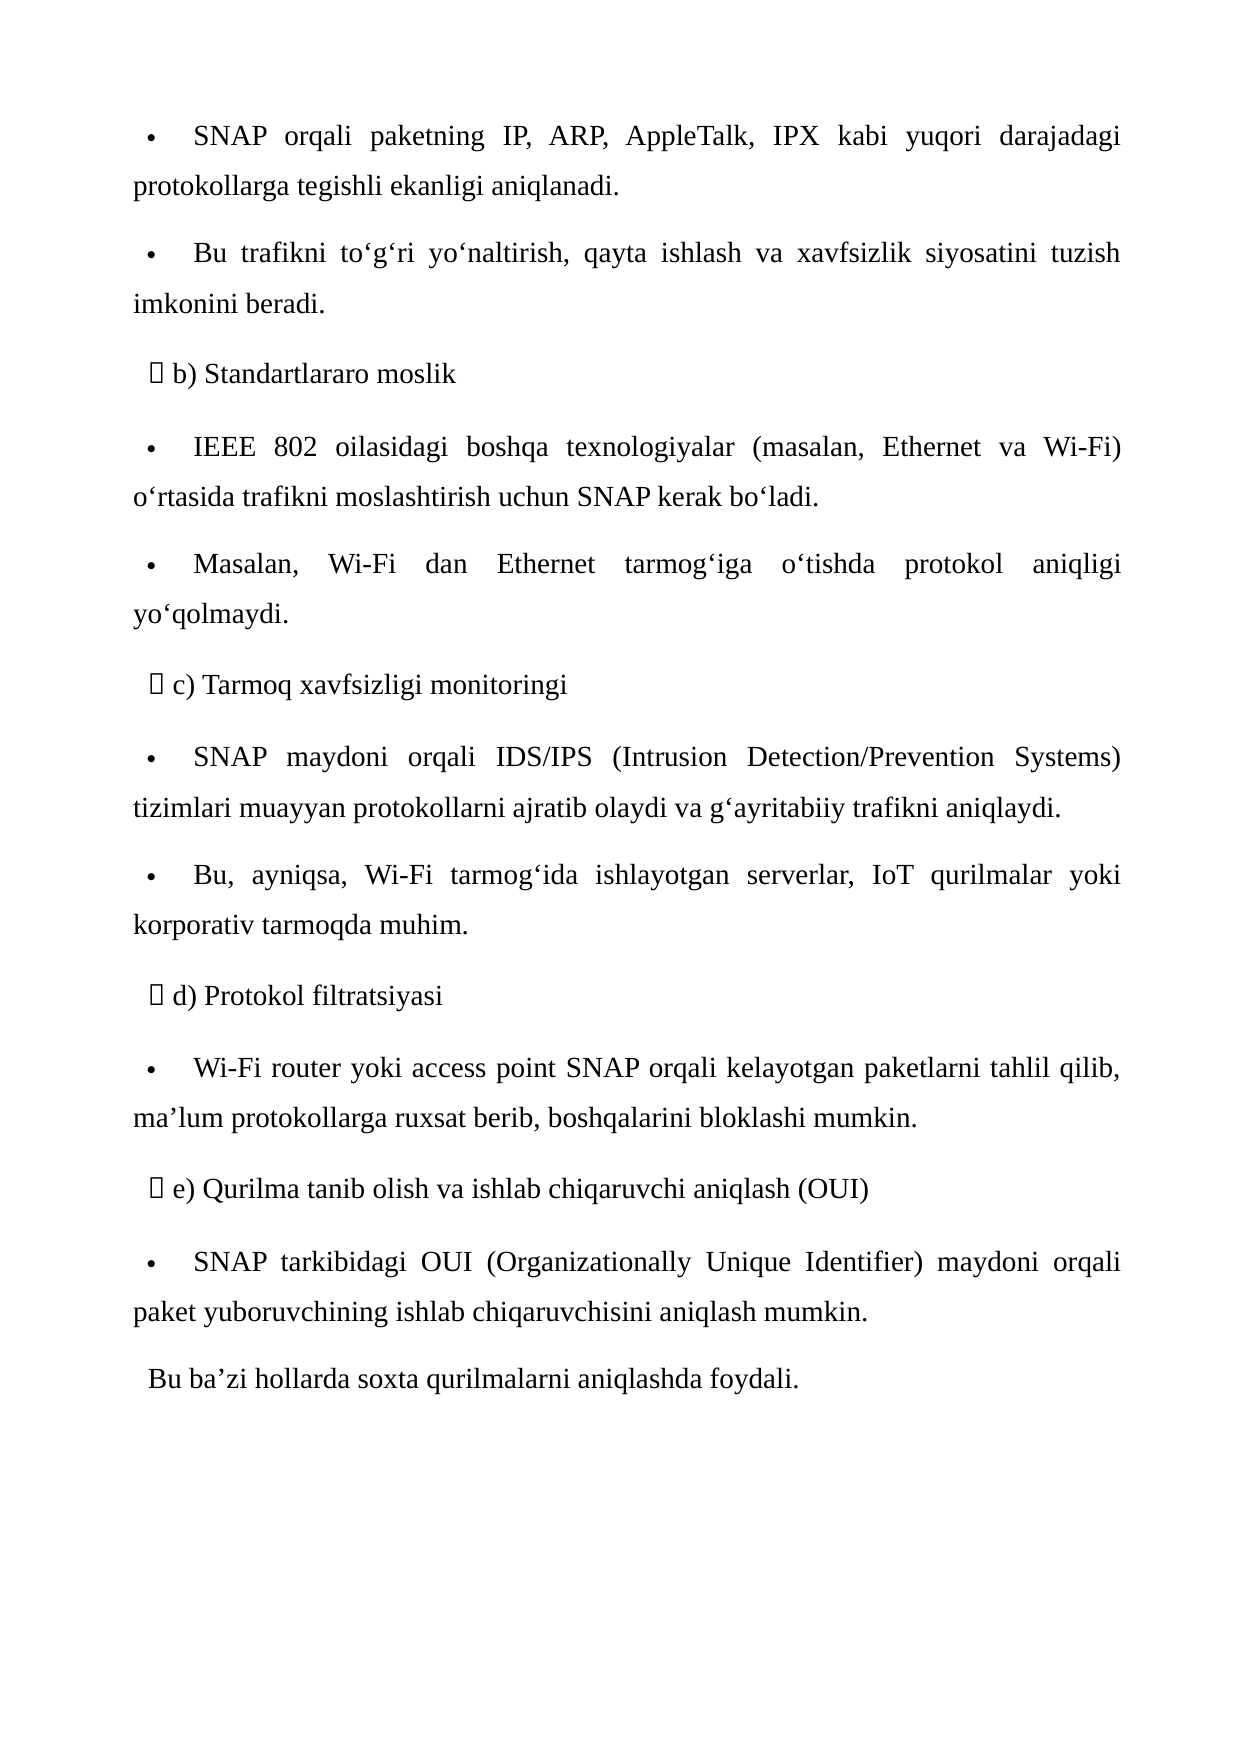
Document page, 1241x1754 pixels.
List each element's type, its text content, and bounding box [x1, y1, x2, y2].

list IEEE 802 oilasidagi boshqa texnologiyalar (masalan, Ethernet va Wi-Fi) o‘rtasida trafikni moslashtirish uchun SNAP kerak bo‘ladi. [133, 429, 1122, 513]
list SNAP orqali paketning IP, ARP, AppleTalk, IPX kabi yuqori darajadagi protokollarga tegishli ekanligi aniqlanadi. [133, 118, 1122, 202]
list Wi-Fi router yoki access point SNAP orqali kelayotgan paketlarni tahlil qilib, ma’lum protokollarga ruxsat berib, boshqalarini bloklashi mumkin. [133, 1050, 1122, 1134]
text Bu ba’zi hollarda soxta qurilmalarni aniqlashda foydali. [133, 1361, 1122, 1394]
list Masalan, Wi-Fi dan Ethernet tarmog‘iga o‘tishda protokol aniqligi yo‘qolmaydi. [133, 546, 1122, 630]
list Bu trafikni to‘g‘ri yo‘naltirish, qayta ishlash va xavfsizlik siyosatini tuzish imkonini beradi. [133, 235, 1122, 319]
list SNAP maydoni orqali IDS/IPS (Intrusion Detection/Prevention Systems) tizimlari muayyan protokollarni ajratib olaydi va g‘ayritabiiy trafikni aniqlaydi. [133, 739, 1122, 823]
list SNAP tarkibidagi OUI (Organizationally Unique Identifier) maydoni orqali paket yuboruvchining ishlab chiqaruvchisini aniqlash mumkin. [133, 1244, 1122, 1328]
text ✅ b) Standartlararo moslik [133, 353, 1122, 392]
text ✅ e) Qurilma tanib olish va ishlab chiqaruvchi aniqlash (OUI) [133, 1168, 1122, 1207]
text ✅ d) Protokol filtratsiyasi [133, 974, 1122, 1014]
list Bu, ayniqsa, Wi-Fi tarmog‘ida ishlayotgan serverlar, IoT qurilmalar yoki korporativ tarmoqda muhim. [133, 857, 1122, 941]
text ✅ c) Tarmoq xavfsizligi monitoringi [133, 663, 1122, 703]
